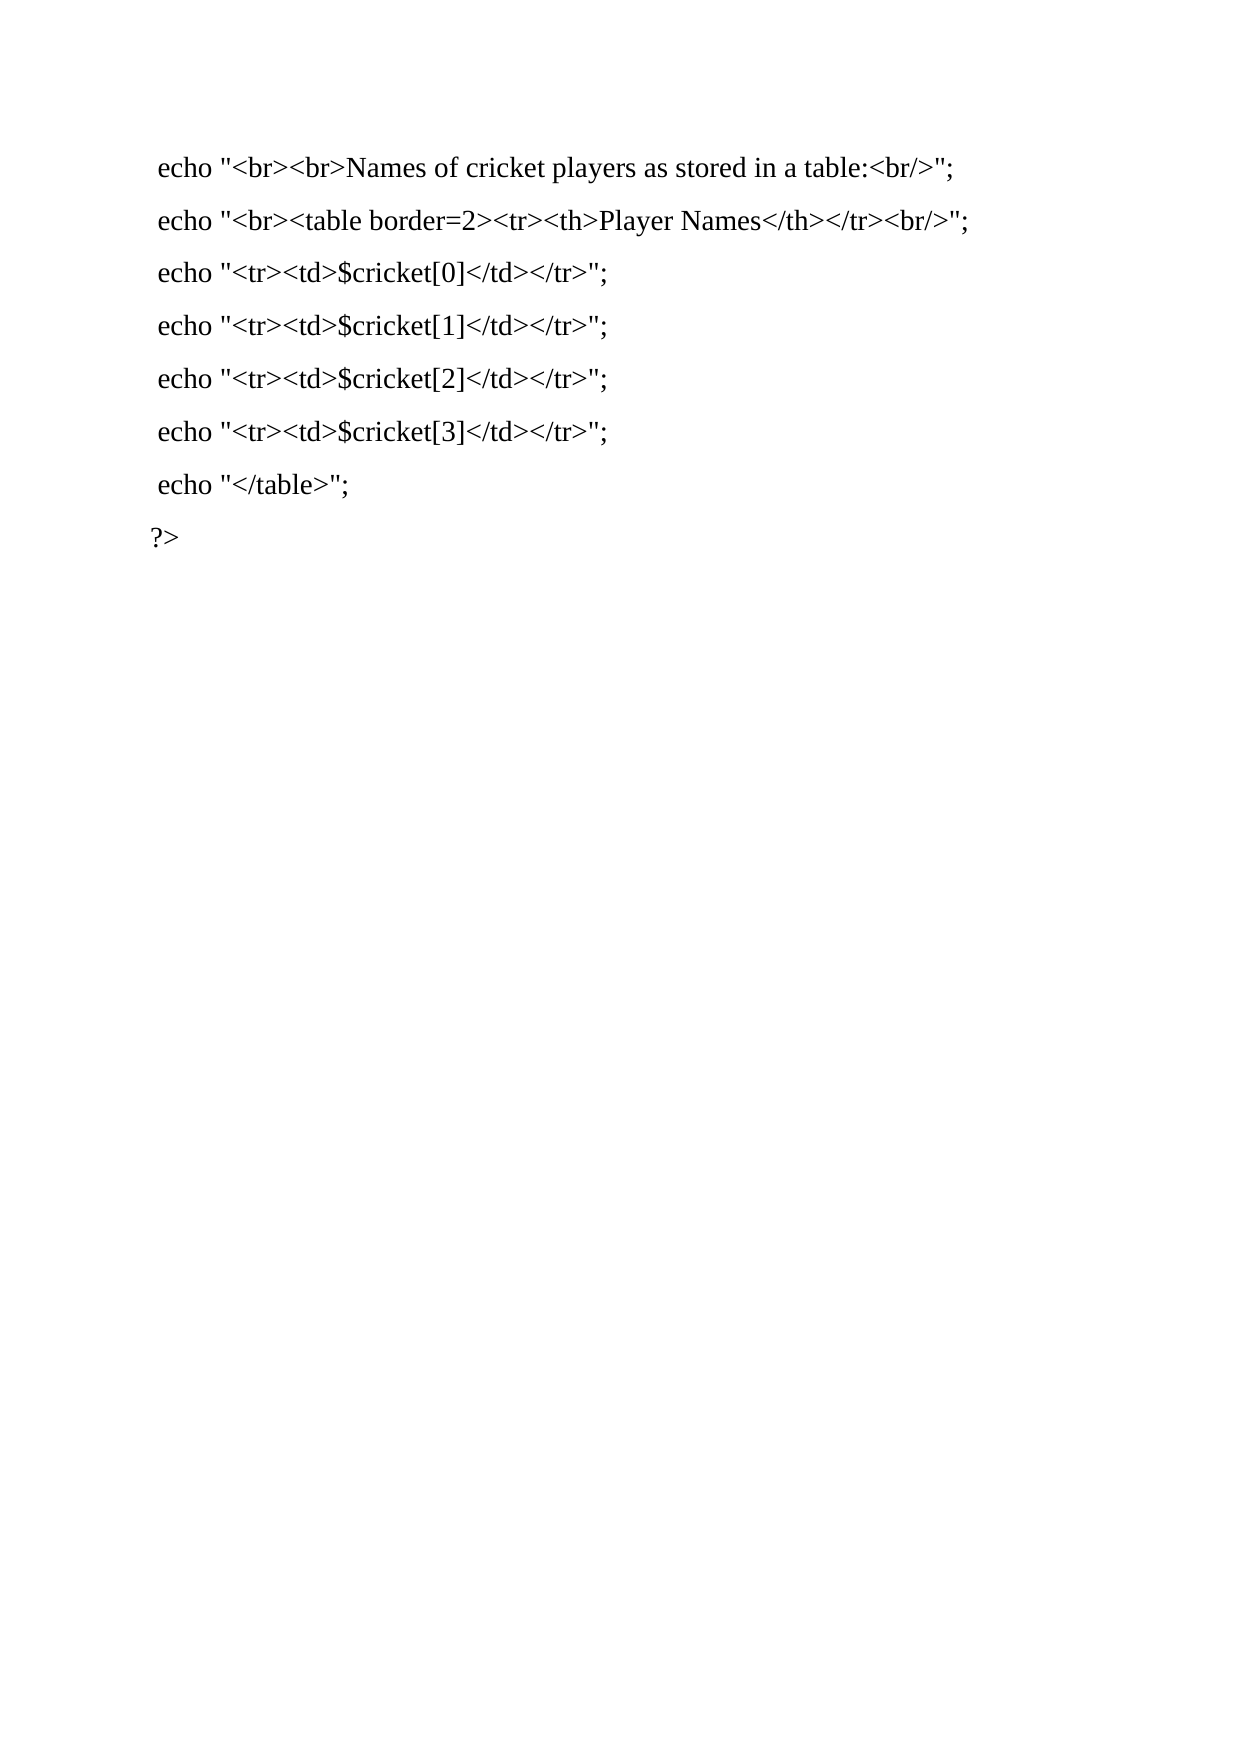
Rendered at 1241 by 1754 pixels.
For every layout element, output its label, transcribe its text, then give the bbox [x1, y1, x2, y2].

text echo "<tr><td>$cricket[3]</td></tr>"; [150, 414, 1090, 448]
text echo "<tr><td>$cricket[1]</td></tr>"; [150, 308, 1090, 342]
text ?> [150, 520, 1090, 553]
text echo "<br><table border=2><tr><th>Player Names</th></tr><br/>"; [150, 203, 1090, 236]
text echo "<tr><td>$cricket[2]</td></tr>"; [150, 361, 1090, 395]
text echo "<tr><td>$cricket[0]</td></tr>"; [150, 256, 1090, 289]
text echo "<br><br>Names of cricket players as stored in a table:<br/>"; [150, 150, 1090, 183]
text echo "</table>"; [150, 467, 1090, 500]
